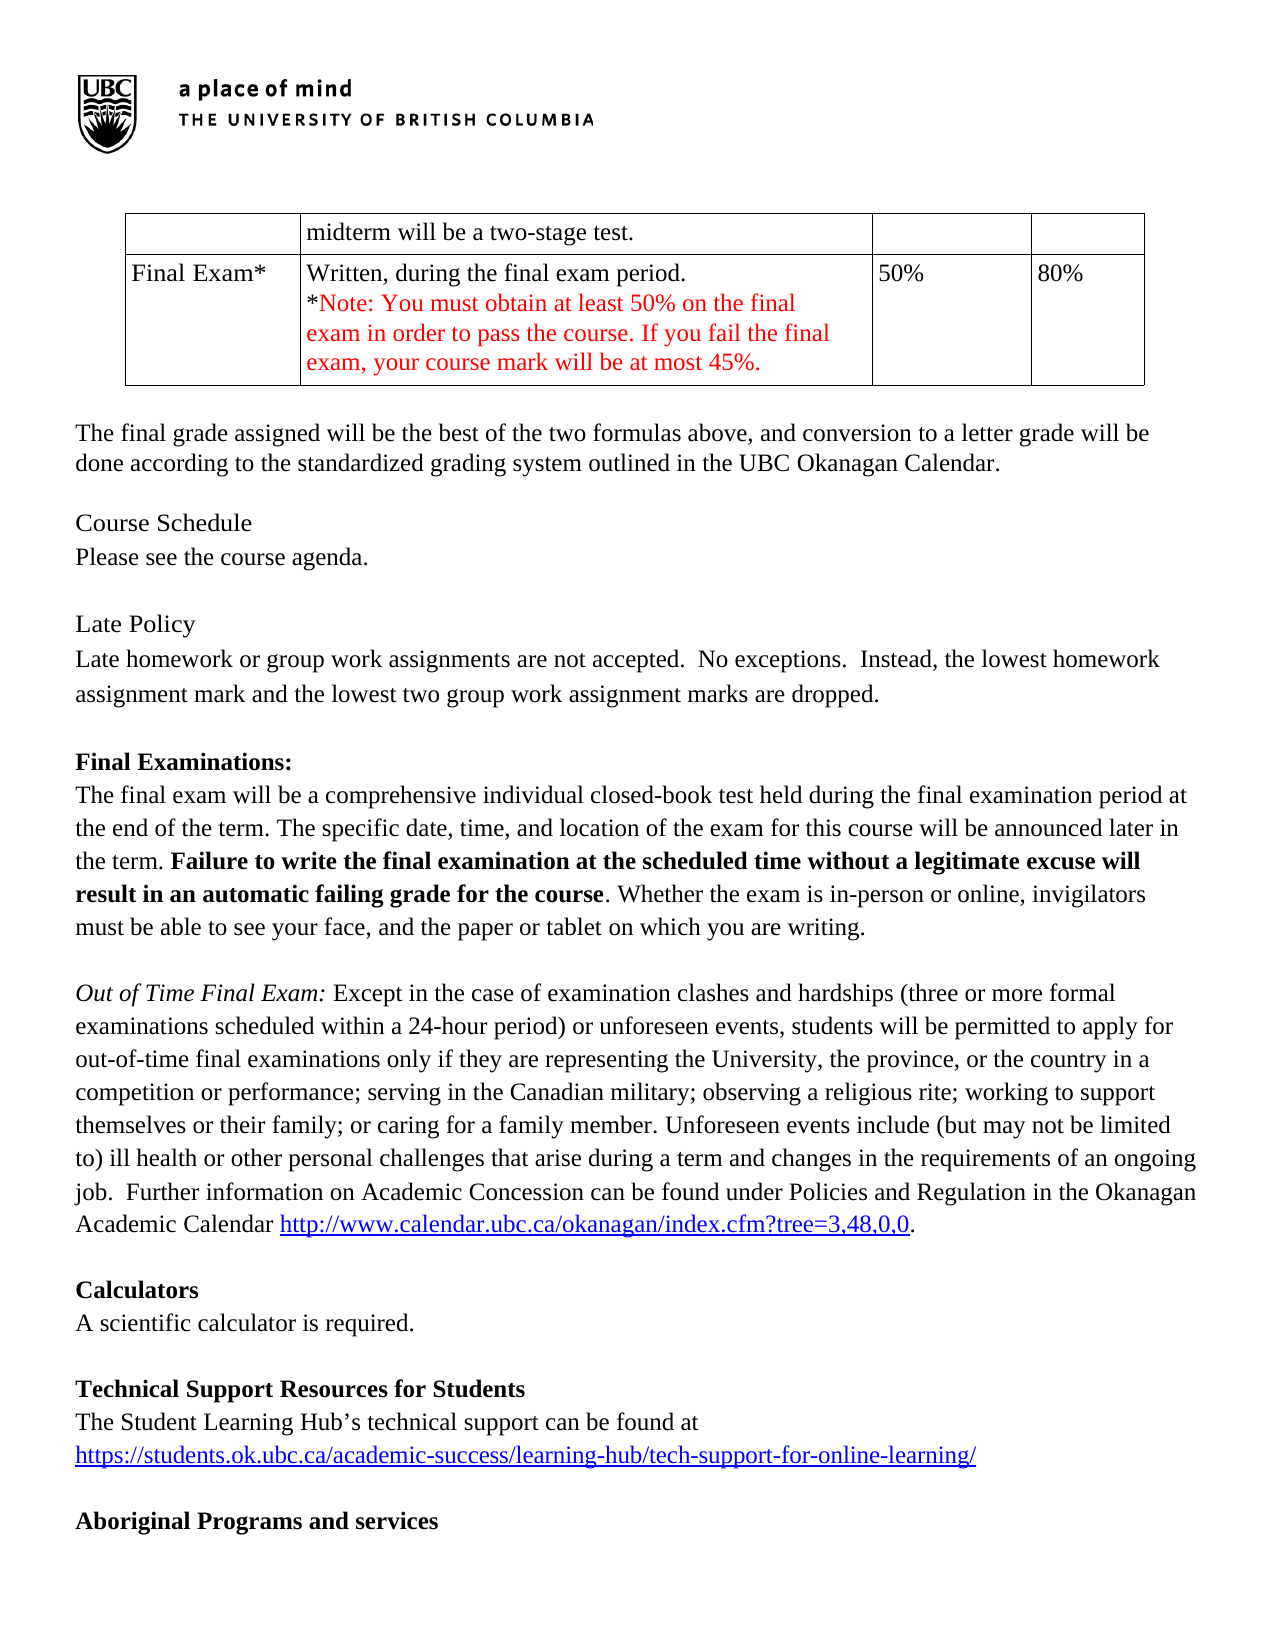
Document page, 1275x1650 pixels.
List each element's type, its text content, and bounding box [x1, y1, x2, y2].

text Please see the course agenda. [75, 542, 1214, 571]
table_cell 80% [1032, 255, 1144, 385]
subtitle Calculators [75, 1275, 1214, 1304]
table_cell Final Exam* [126, 255, 300, 385]
picture [78, 75, 593, 154]
text The final grade assigned will be the best of the two formulas above, and conversion to a letter grade will be done according to the standardized grading system outlined in the UBC Okanagan Calendar. [75, 418, 1189, 477]
text Late homework or group work assignments are not accepted. No exceptions. Instead, the lowest homework assignment mark and the lowest two group work assignment marks are dropped. [75, 644, 1189, 707]
text Out of Time Final Exam: Except in the case of examination clashes and hardships (three or more formal examinations scheduled within a 24-hour period) or unforeseen events, students will be permitted to apply for out-of-time final examinations only if they are representing the University, the province, or the country in a competition or performance; serving in the Canadian military; observing a religious rite; working to support themselves or their family; or caring for a family member. Unforeseen events include (but may not be limited to) ill health or other personal challenges that arise during a term and changes in the requirements of an ongoing job. Further information on Academic Concession can be found under Policies and Regulation in the Okanagan Academic Calendar http://www.calendar.ubc.ca/okanagan/index.cfm?tree=3,48,0,0. [75, 978, 1197, 1238]
text The Student Learning Hub’s technical support can be found at https://students.ok.ubc.ca/academic-success/learning-hub/tech-support-for-online-learning/ [75, 1407, 985, 1469]
table_header midterm will be a two-stage test. [301, 214, 872, 254]
subtitle Final Examinations: [75, 747, 1214, 776]
subtitle Technical Support Resources for Students [75, 1374, 1214, 1403]
subtitle Aboriginal Programs and services [75, 1506, 1214, 1535]
table_cell Written, during the final exam period. *Note: You must obtain at least 50% on the final exam in order to pass the course. If you fail the final exam, your course mark will be at most 45%. [301, 255, 872, 385]
table_header [1032, 214, 1144, 254]
table_header [873, 214, 1031, 254]
text A scientific calculator is required. [75, 1308, 1214, 1337]
text Late Policy [75, 609, 1214, 638]
text Course Schedule [75, 508, 1214, 536]
table_cell 50% [873, 255, 1031, 385]
table_header [126, 214, 300, 254]
text The final exam will be a comprehensive individual closed-book test held during the final examination period at the end of the term. The specific date, time, and location of the exam for this course will be announced later in the term. Failure to write the final examination at the scheduled time without a legitimate excuse will result in an automatic failing grade for the course. Whether the exam is in-person or online, invigilators must be able to see your face, and the paper or tablet on which you are writing. [75, 780, 1189, 941]
